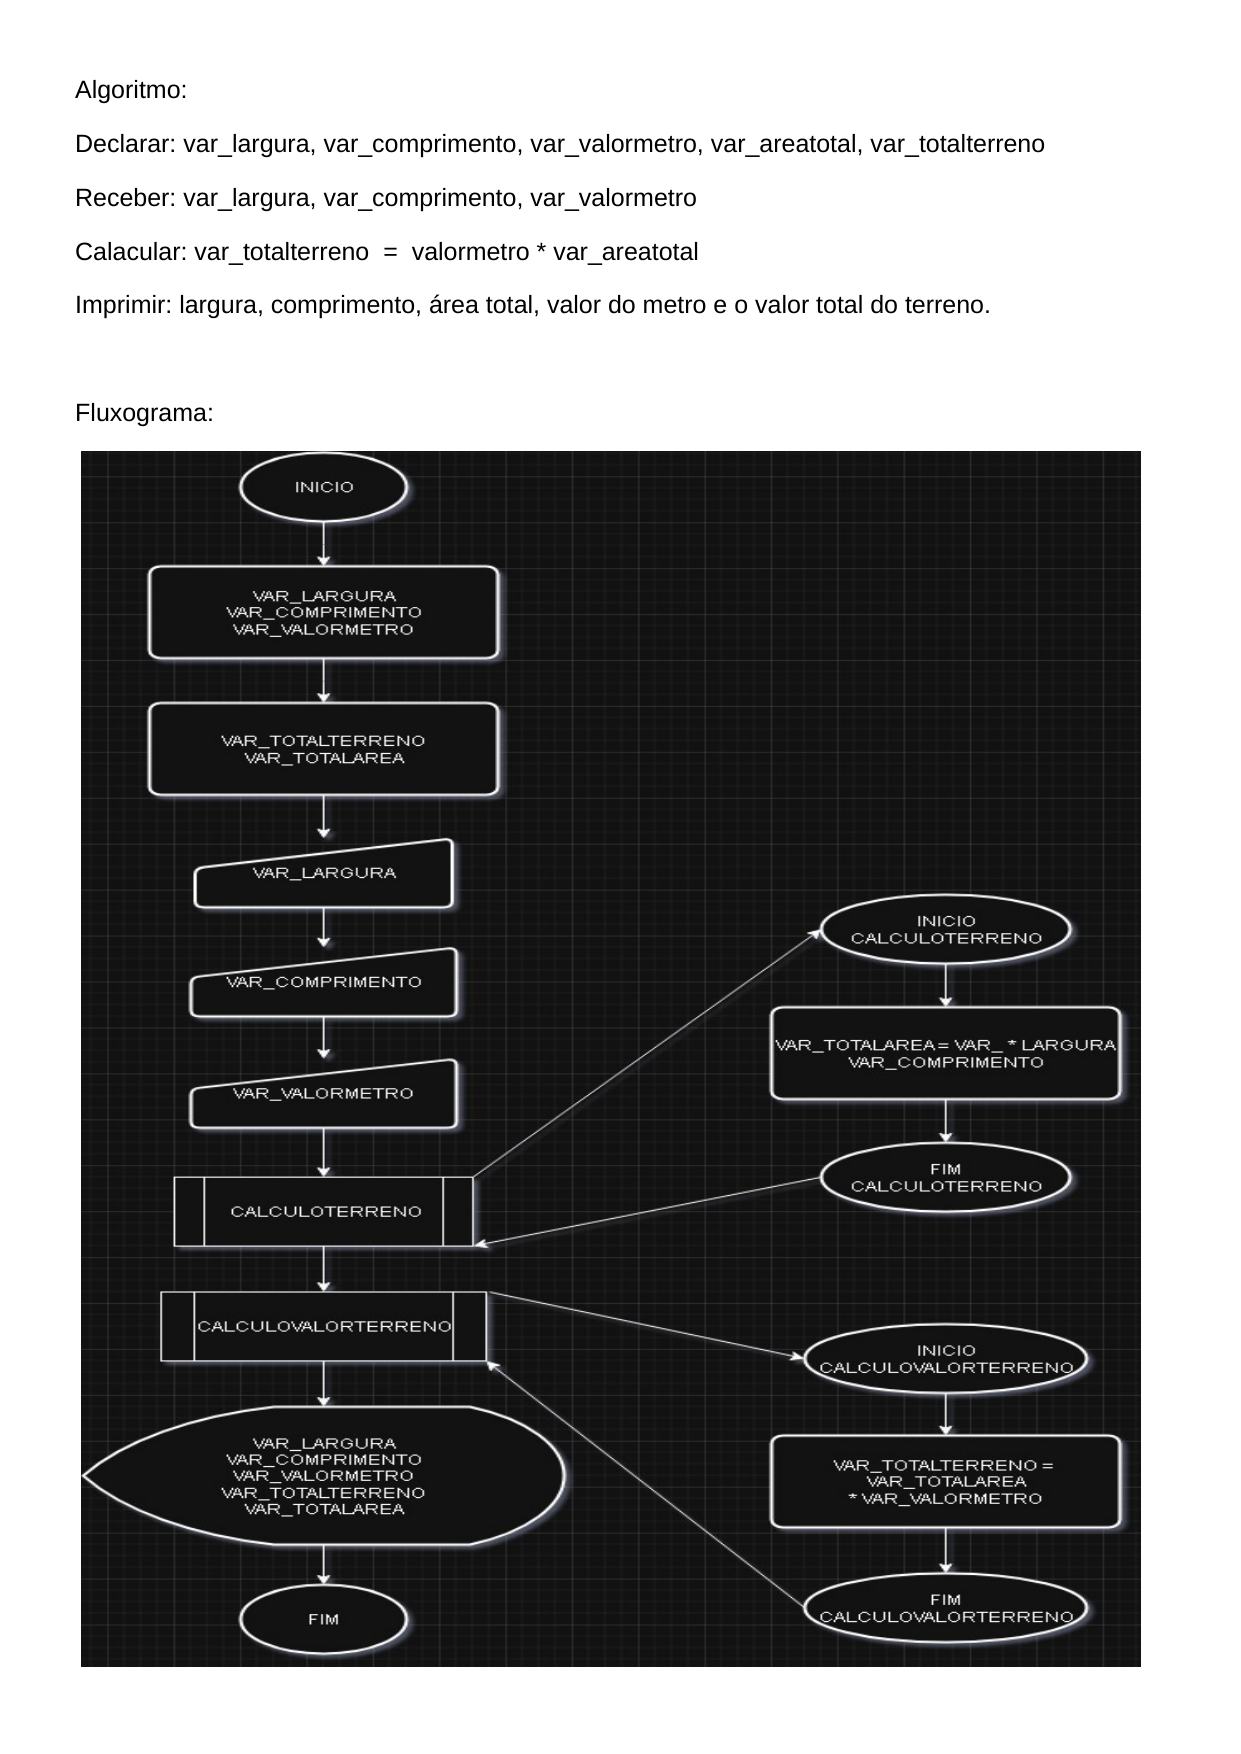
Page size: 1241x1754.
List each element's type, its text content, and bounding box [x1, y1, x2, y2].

text Calacular: var_totalterreno = valormetro * var_areatotal [75, 237, 1165, 265]
text Receber: var_largura, var_comprimento, var_valormetro [75, 183, 1165, 211]
picture [81, 451, 1141, 1667]
text Algoritmo: [75, 75, 1165, 104]
text Declarar: var_largura, var_comprimento, var_valormetro, var_areatotal, var_totalterreno [75, 129, 1165, 158]
text Imprimir: largura, comprimento, área total, valor do metro e o valor total do terreno. [75, 290, 1165, 319]
text Fluxograma: [75, 398, 1165, 427]
